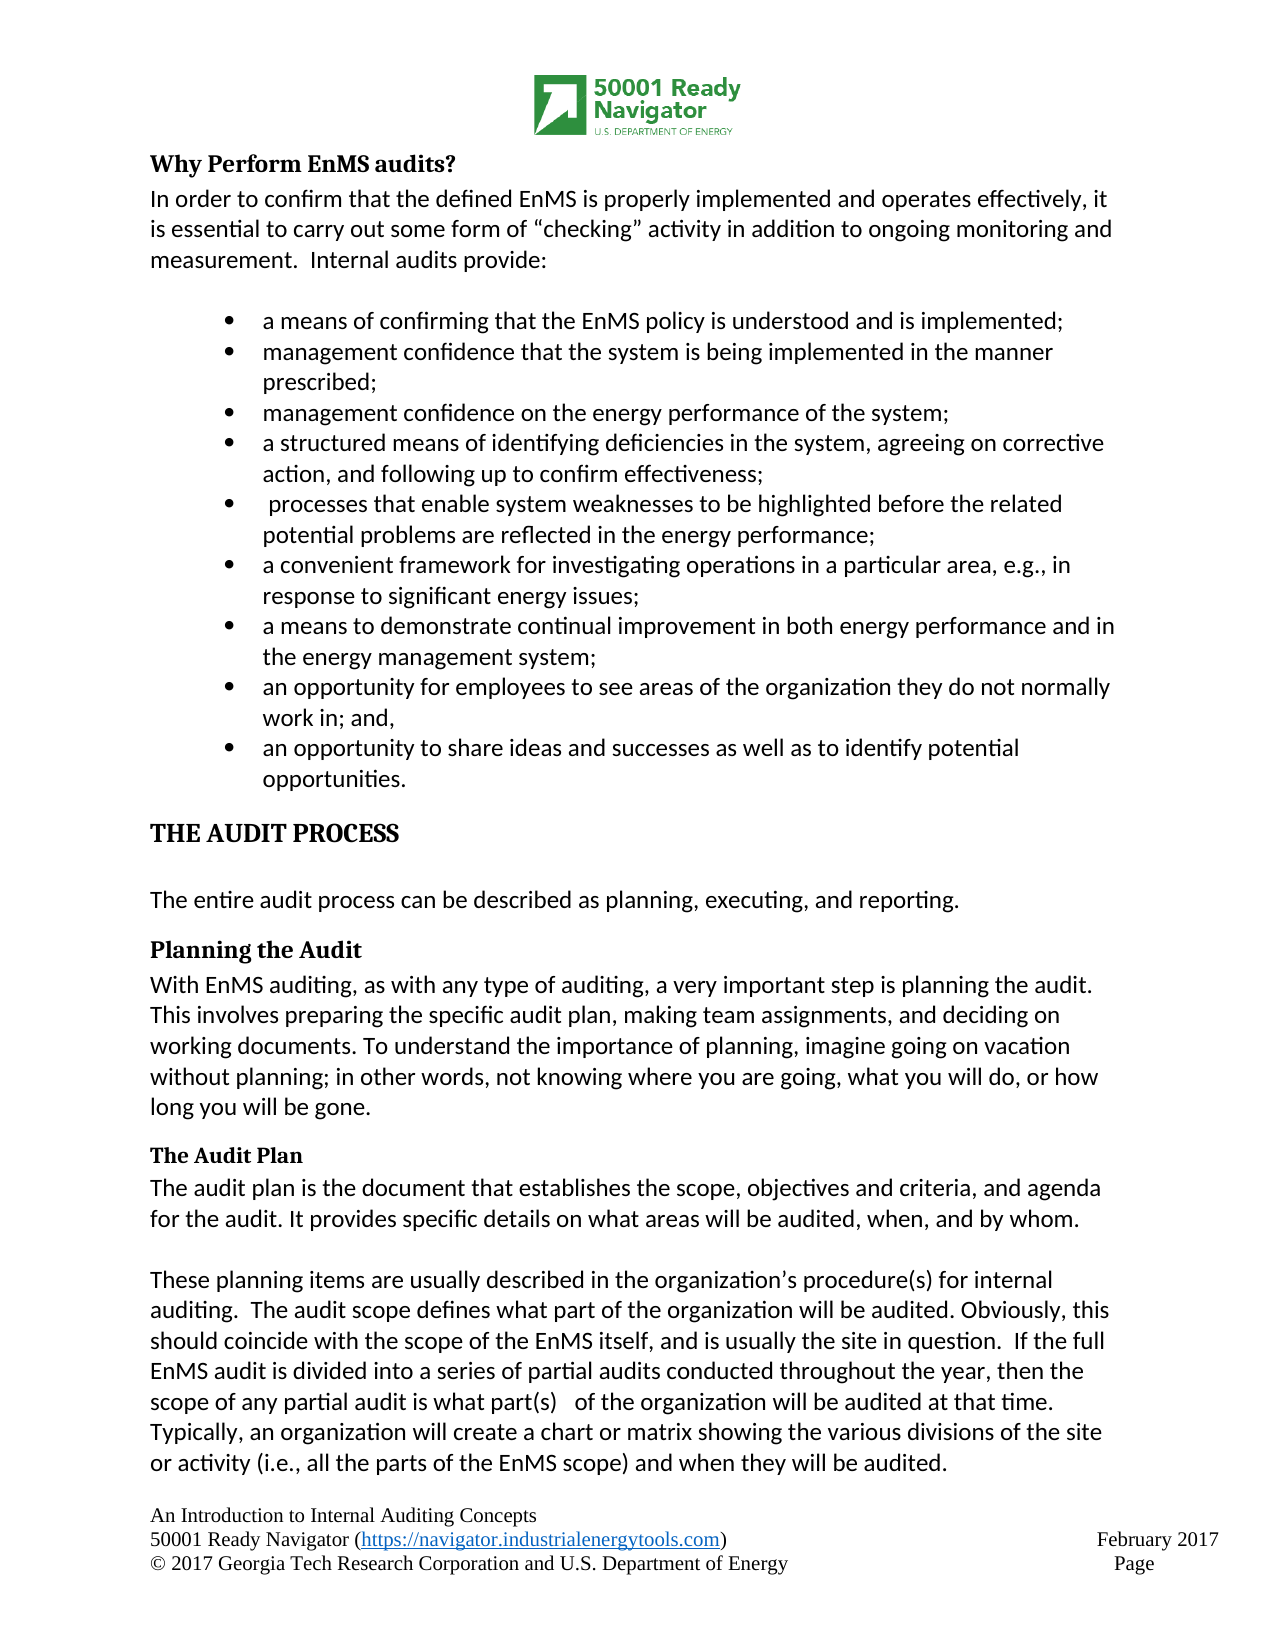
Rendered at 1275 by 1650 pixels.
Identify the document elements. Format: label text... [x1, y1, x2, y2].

subtitle Planning the Audit [150, 936, 1125, 965]
list an opportunity to share ideas and successes as well as to identify potential opportunities. [225, 732, 1125, 793]
list an opportunity for employees to see areas of the organization they do not normally work in; and, [225, 671, 1125, 732]
text These planning items are usually described in the organization’s procedure(s) for internal auditing. The audit scope defines what part of the organization will be audited. Obviously, this should coincide with the scope of the EnMS itself, and is usually the site in question. If the full EnMS audit is divided into a series of partial audits conducted throughout the year, then the scope of any partial audit is what part(s) of the organization will be audited at that time. Typically, an organization will create a chart or matrix showing the various divisions of the site or activity (i.e., all the parts of the EnMS scope) and when they will be audited. [150, 1264, 1125, 1477]
list a means of confirming that the EnMS policy is understood and is implemented; [225, 305, 1125, 336]
list a means to demonstrate continual improvement in both energy performance and in the energy management system; [225, 610, 1125, 671]
picture [534, 75, 741, 135]
text The audit plan is the document that establishes the scope, objectives and criteria, and agenda for the audit. It provides specific details on what areas will be audited, when, and by whom. [150, 1172, 1125, 1233]
list management confidence on the energy performance of the system; [225, 397, 1125, 427]
list management confidence that the system is being implemented in the manner prescribed; [225, 336, 1125, 397]
subtitle THE AUDIT PROCESS [150, 818, 1125, 849]
list a convenient framework for investigating operations in a particular area, e.g., in response to significant energy issues; [225, 549, 1125, 610]
text In order to confirm that the defined EnMS is properly implemented and operates effectively, it is essential to carry out some form of “checking” activity in addition to ongoing monitoring and measurement. Internal audits provide: [150, 183, 1125, 274]
text The entire audit process can be described as planning, executing, and reporting. [150, 885, 1125, 915]
list processes that enable system weaknesses to be highlighted before the related potential problems are reflected in the energy performance; [225, 488, 1125, 549]
list a structured means of identifying deficiencies in the system, agreeing on corrective action, and following up to confirm effectiveness; [225, 427, 1125, 488]
subtitle The Audit Plan [150, 1142, 1125, 1169]
text With EnMS auditing, as with any type of auditing, a very important step is planning the audit. This involves preparing the specific audit plan, making team assignments, and deciding on working documents. To understand the importance of planning, imagine going on vacation without planning; in other words, not knowing where you are going, what you will do, or how long you will be gone. [150, 969, 1125, 1122]
subtitle Why Perform EnMS audits? [150, 150, 1125, 179]
